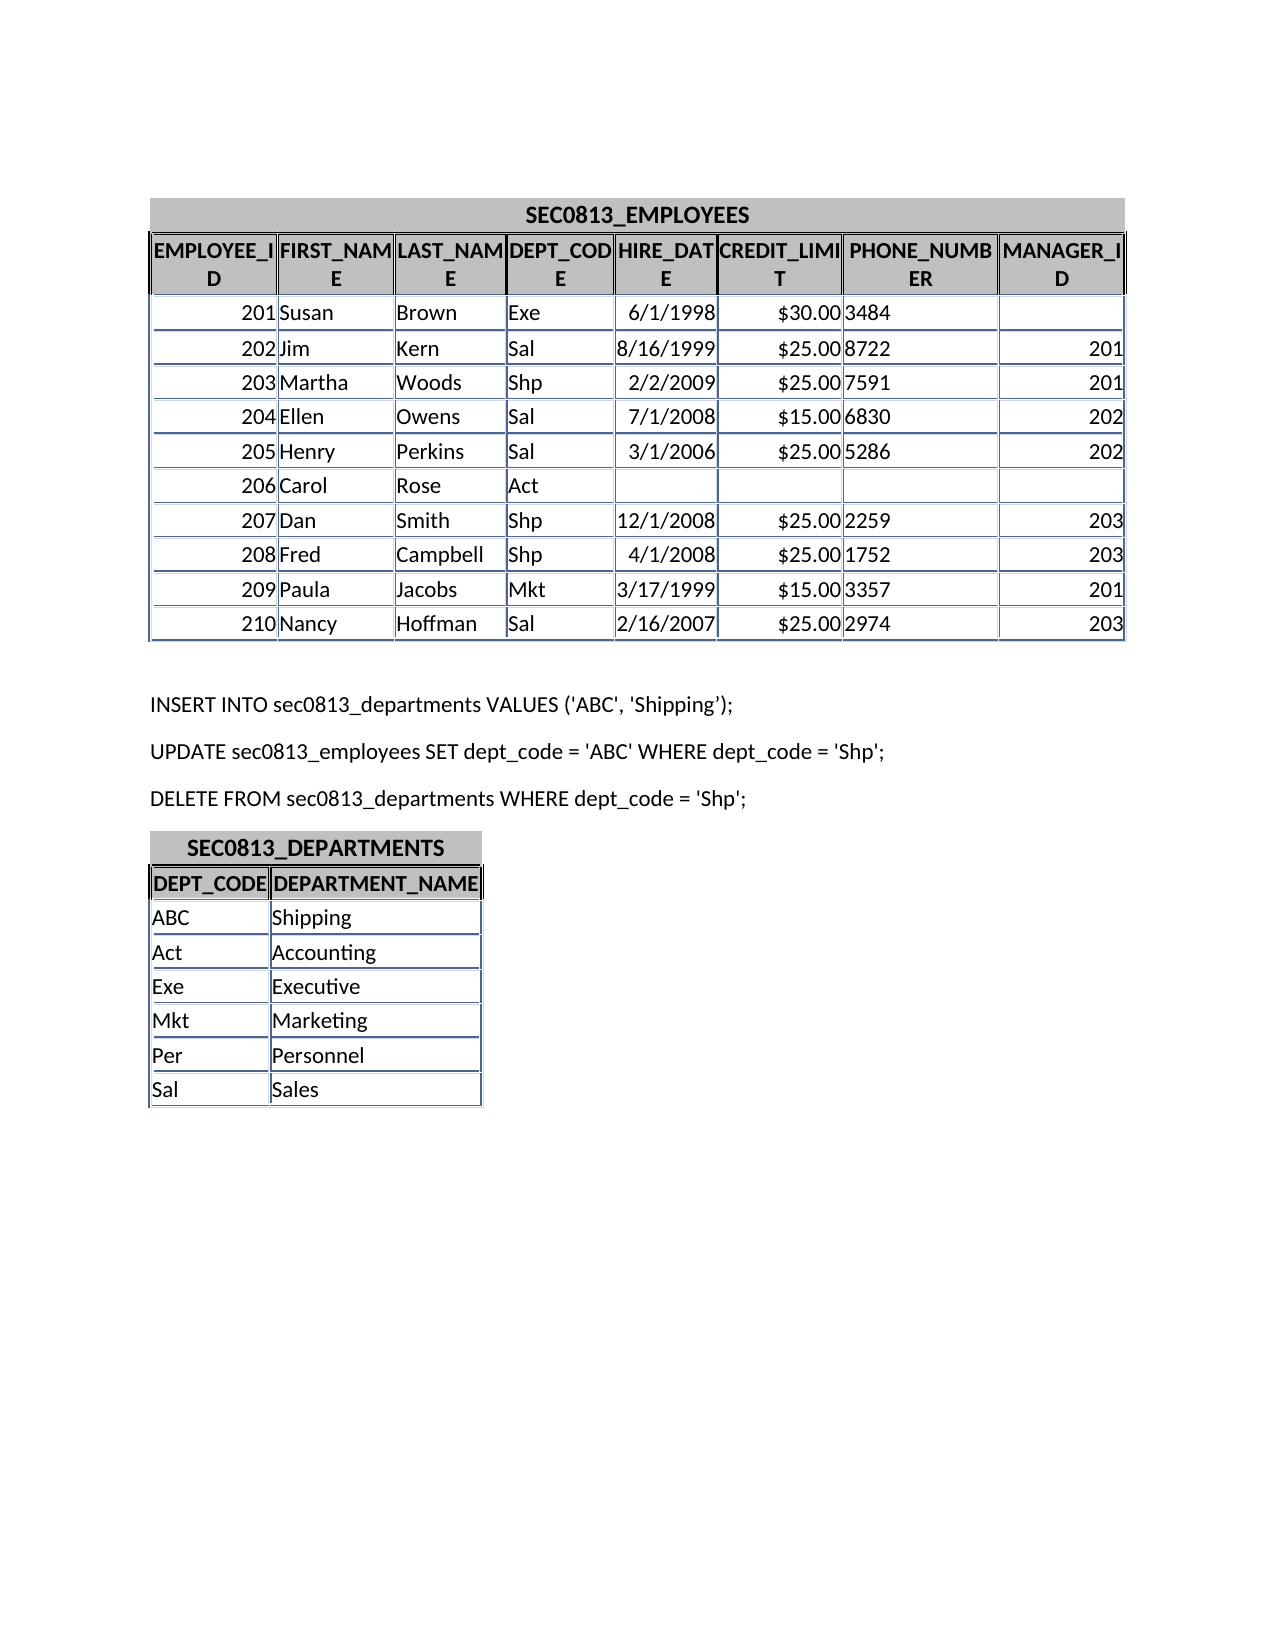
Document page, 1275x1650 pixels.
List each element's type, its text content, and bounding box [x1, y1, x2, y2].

table_cell 204 [150, 398, 277, 432]
table_cell Per [152, 1036, 268, 1070]
text DELETE FROM sec0813_departments WHERE dept_code = 'Shp'; [150, 784, 1125, 812]
table_cell [719, 470, 841, 501]
text UPDATE sec0813_employees SET dept_code = 'ABC' WHERE dept_code = 'Shp'; [150, 737, 1125, 765]
table_cell 8722 [844, 332, 997, 363]
table_cell 202 [1000, 432, 1123, 466]
table_cell 201 [1000, 363, 1124, 398]
table_cell EMPLOYEE_ID [152, 233, 276, 294]
table_cell Henry [279, 435, 393, 466]
table_cell [999, 294, 1125, 329]
table_cell FIRST_NAME [279, 235, 393, 294]
table_cell $15.00 [719, 574, 841, 604]
table_cell 208 [150, 536, 277, 570]
table_cell Sal [506, 608, 615, 639]
table_cell Dan [279, 505, 393, 536]
table_cell DEPARTMENT_NAME [272, 864, 482, 898]
table_header SEC0813_DEPARTMENTS [150, 831, 482, 864]
table_cell $25.00 [717, 608, 843, 639]
table_cell Exe [508, 297, 613, 329]
table_cell 203 [999, 605, 1124, 639]
table_cell 4/1/2008 [616, 539, 716, 570]
table_cell 12/1/2008 [616, 505, 716, 536]
table_cell LAST_NAME [396, 235, 505, 294]
table_cell Kern [396, 332, 505, 363]
table_cell $25.00 [719, 539, 841, 570]
table_cell 202 [999, 398, 1125, 432]
table_cell $25.00 [719, 435, 841, 466]
table_cell 207 [152, 501, 276, 536]
table_cell 3/17/1999 [616, 574, 716, 604]
table_cell 2/16/2007 [615, 608, 717, 639]
table_cell 203 [152, 363, 276, 398]
table_cell PHONE_NUMBER [844, 235, 997, 294]
table_cell 206 [152, 466, 276, 501]
table_cell Jacobs [396, 574, 505, 604]
table_cell Ellen [279, 401, 393, 432]
table_cell 6/1/1998 [616, 297, 716, 329]
table_cell CREDIT_LIMIT [719, 235, 841, 294]
table_cell Owens [396, 401, 505, 432]
table_cell 202 [152, 329, 276, 363]
table_cell 205 [152, 432, 276, 466]
table_cell 6830 [844, 401, 997, 432]
table_cell Executive [272, 967, 481, 1002]
table_cell Jim [279, 332, 393, 363]
table_cell 209 [152, 570, 276, 604]
table_cell HIRE_DATE [616, 235, 716, 294]
table_cell Brown [396, 297, 505, 329]
table_cell [616, 470, 716, 501]
table_cell DEPT_CODE [508, 235, 613, 294]
table_cell 7591 [844, 367, 997, 398]
table_cell ABC [152, 899, 268, 933]
table_cell $25.00 [719, 332, 841, 363]
table_cell $30.00 [719, 297, 841, 329]
table_cell DEPT_CODE [150, 864, 268, 898]
table_cell Rose [396, 470, 505, 501]
table_cell Shp [508, 367, 613, 398]
table_cell [1000, 466, 1124, 501]
table_header SEC0813_EMPLOYEES [150, 198, 1125, 231]
table_cell Shipping [272, 899, 481, 933]
table_cell $25.00 [719, 505, 841, 536]
table_cell [844, 470, 997, 501]
table_cell Sal [152, 1070, 270, 1105]
table_cell 2259 [844, 505, 997, 536]
table_cell Sales [270, 1070, 481, 1105]
table_cell Personnel [272, 1036, 480, 1070]
table_cell 7/1/2008 [616, 401, 716, 432]
table_cell Shp [508, 505, 613, 536]
table_cell 203 [999, 536, 1125, 570]
table_cell Act [150, 933, 268, 967]
table_cell 5286 [844, 435, 997, 466]
table_cell Carol [279, 470, 393, 501]
table_cell 8/16/1999 [616, 332, 716, 363]
table_cell Perkins [396, 435, 505, 466]
table_cell Sal [508, 401, 613, 432]
table_cell Mkt [150, 1002, 270, 1036]
table_cell Nancy [278, 608, 394, 639]
table_cell Shp [508, 539, 613, 570]
table_cell Accounting [272, 933, 482, 967]
table_cell Act [508, 470, 613, 501]
table_cell $25.00 [719, 367, 841, 398]
table_cell Susan [279, 297, 393, 329]
table_cell Campbell [396, 539, 505, 570]
table_cell 3484 [844, 297, 997, 329]
table_cell 203 [1000, 501, 1124, 536]
table_cell 3/1/2006 [616, 435, 716, 466]
text INSERT INTO sec0813_departments VALUES ('ABC', 'Shipping’); [150, 690, 1125, 718]
table_cell Exe [152, 967, 268, 1002]
table_cell $15.00 [719, 401, 841, 432]
table_cell 1752 [844, 539, 997, 570]
table_cell 2/2/2009 [616, 367, 716, 398]
table_cell Mkt [508, 574, 613, 604]
table_cell 210 [152, 605, 277, 639]
table_cell Paula [279, 574, 393, 604]
table_cell 201 [150, 294, 277, 329]
table_cell Marketing [270, 1002, 482, 1036]
table_cell Sal [508, 435, 613, 466]
table_cell Sal [508, 332, 613, 363]
table_cell 3357 [844, 574, 997, 604]
table_cell 2974 [843, 608, 999, 639]
table_cell 201 [1000, 570, 1124, 604]
table_cell MANAGER_ID [999, 231, 1125, 294]
table_cell Fred [279, 539, 393, 570]
table_cell Smith [396, 505, 505, 536]
table_cell Hoffman [395, 608, 506, 639]
table_cell 201 [1000, 329, 1123, 363]
table_cell Martha [279, 367, 393, 398]
table_cell Woods [396, 367, 505, 398]
